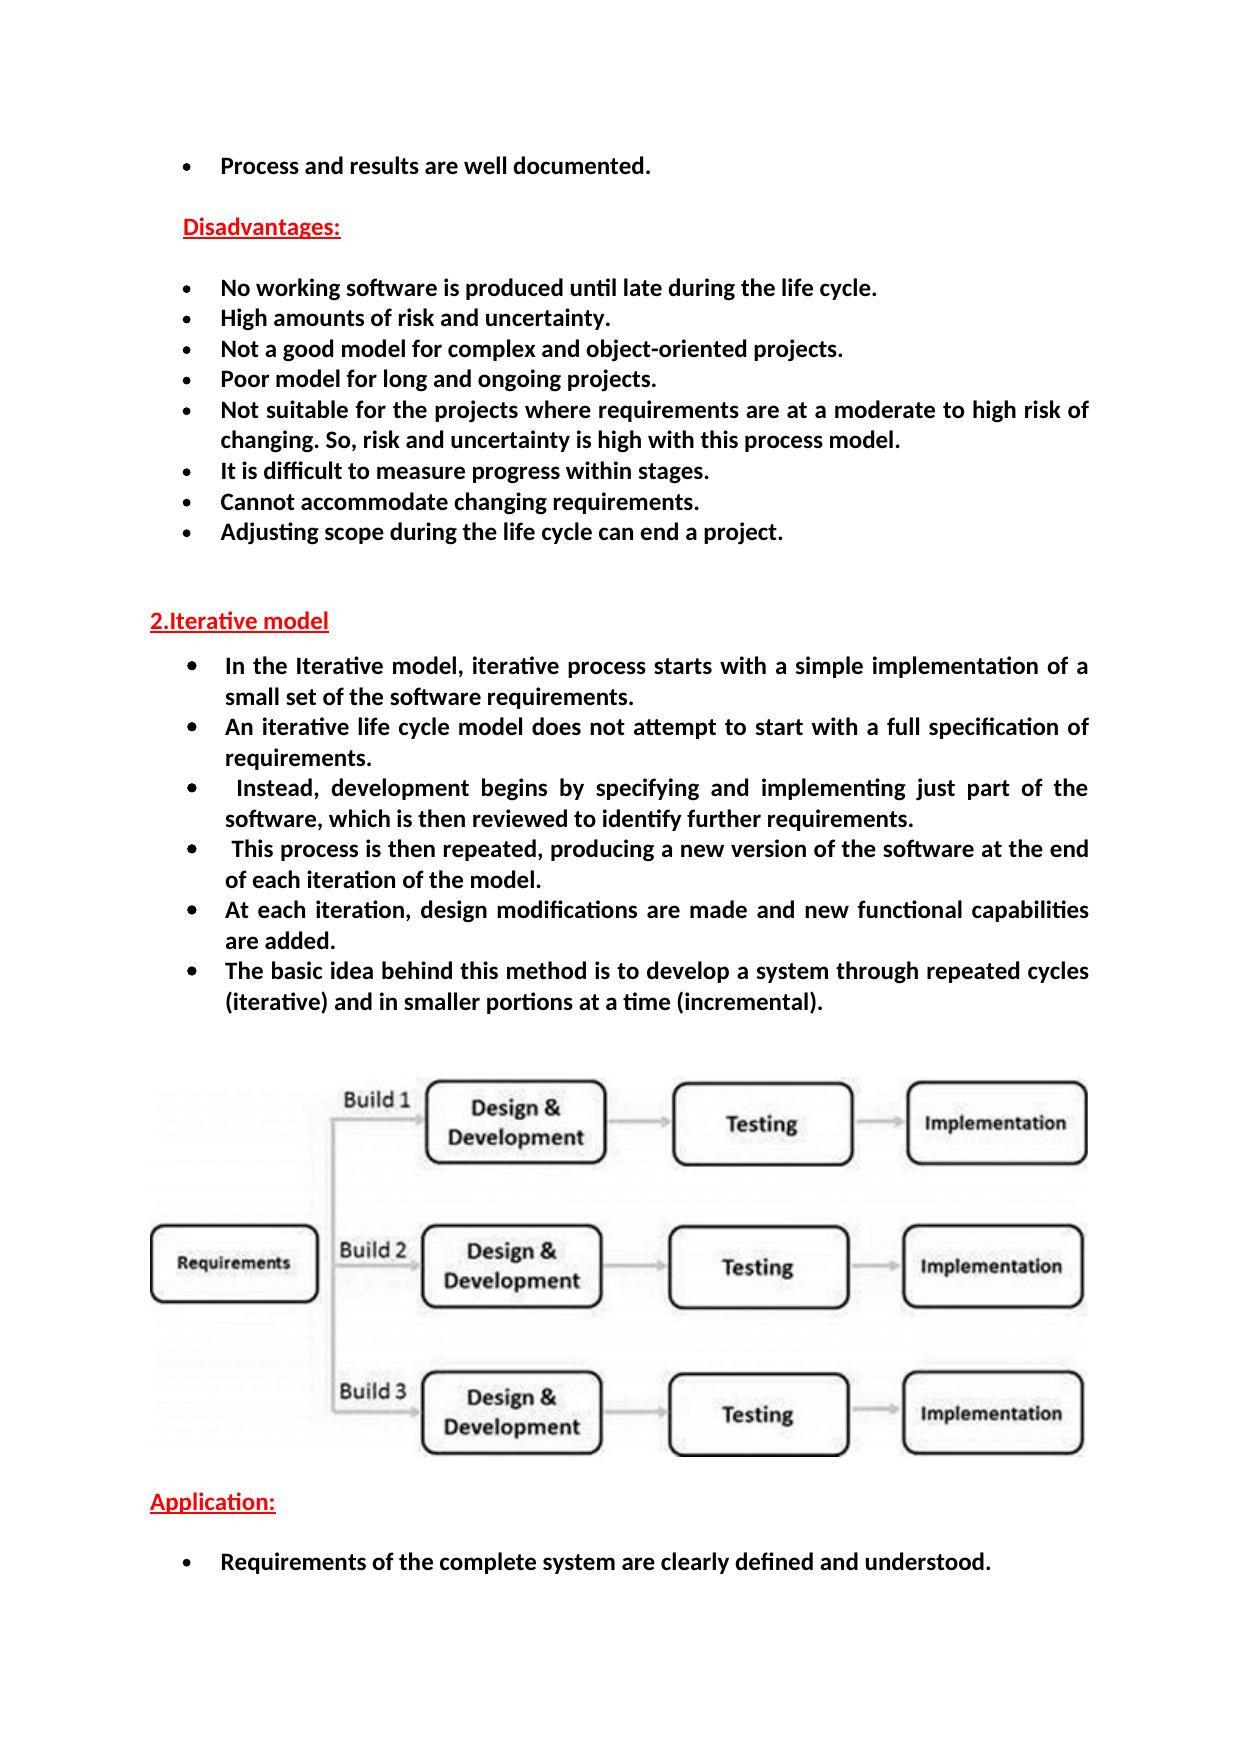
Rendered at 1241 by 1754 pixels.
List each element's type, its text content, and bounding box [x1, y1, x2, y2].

list It is difficult to measure progress within stages. [183, 455, 1090, 486]
list Instead, development begins by specifying and implementing just part of the software, which is then reviewed to identify further requirements. [187, 772, 1090, 833]
text Application: [150, 1486, 1090, 1516]
list This process is then repeated, producing a new version of the software at the end of each iteration of the model. [187, 833, 1090, 894]
text Disadvantages: [183, 211, 1090, 242]
list High amounts of risk and uncertainty. [183, 303, 1090, 333]
list Not a good model for complex and object-oriented projects. [183, 333, 1090, 364]
picture [150, 1077, 1088, 1457]
list At each iteration, design modifications are made and new functional capabilities are added. [187, 894, 1090, 956]
text 2.Iterative model [150, 605, 1090, 635]
list In the Iterative model, iterative process starts with a simple implementation of a small set of the software requirements. [187, 650, 1090, 711]
list Poor model for long and ongoing projects. [183, 364, 1090, 394]
list The basic idea behind this method is to develop a system through repeated cycles (iterative) and in smaller portions at a time (incremental). [187, 956, 1090, 1017]
list Cannot accommodate changing requirements. [183, 486, 1090, 516]
list Requirements of the complete system are clearly defined and understood. [183, 1546, 1090, 1576]
list Not suitable for the projects where requirements are at a moderate to high risk of changing. So, risk and uncertainty is high with this process model. [183, 394, 1090, 455]
list Adjusting scope during the life cycle can end a project. [183, 516, 1090, 547]
list An iterative life cycle model does not attempt to start with a full specification of requirements. [187, 711, 1090, 772]
list Process and results are well documented. [183, 150, 1090, 181]
list No working software is produced until late during the life cycle. [183, 272, 1090, 303]
